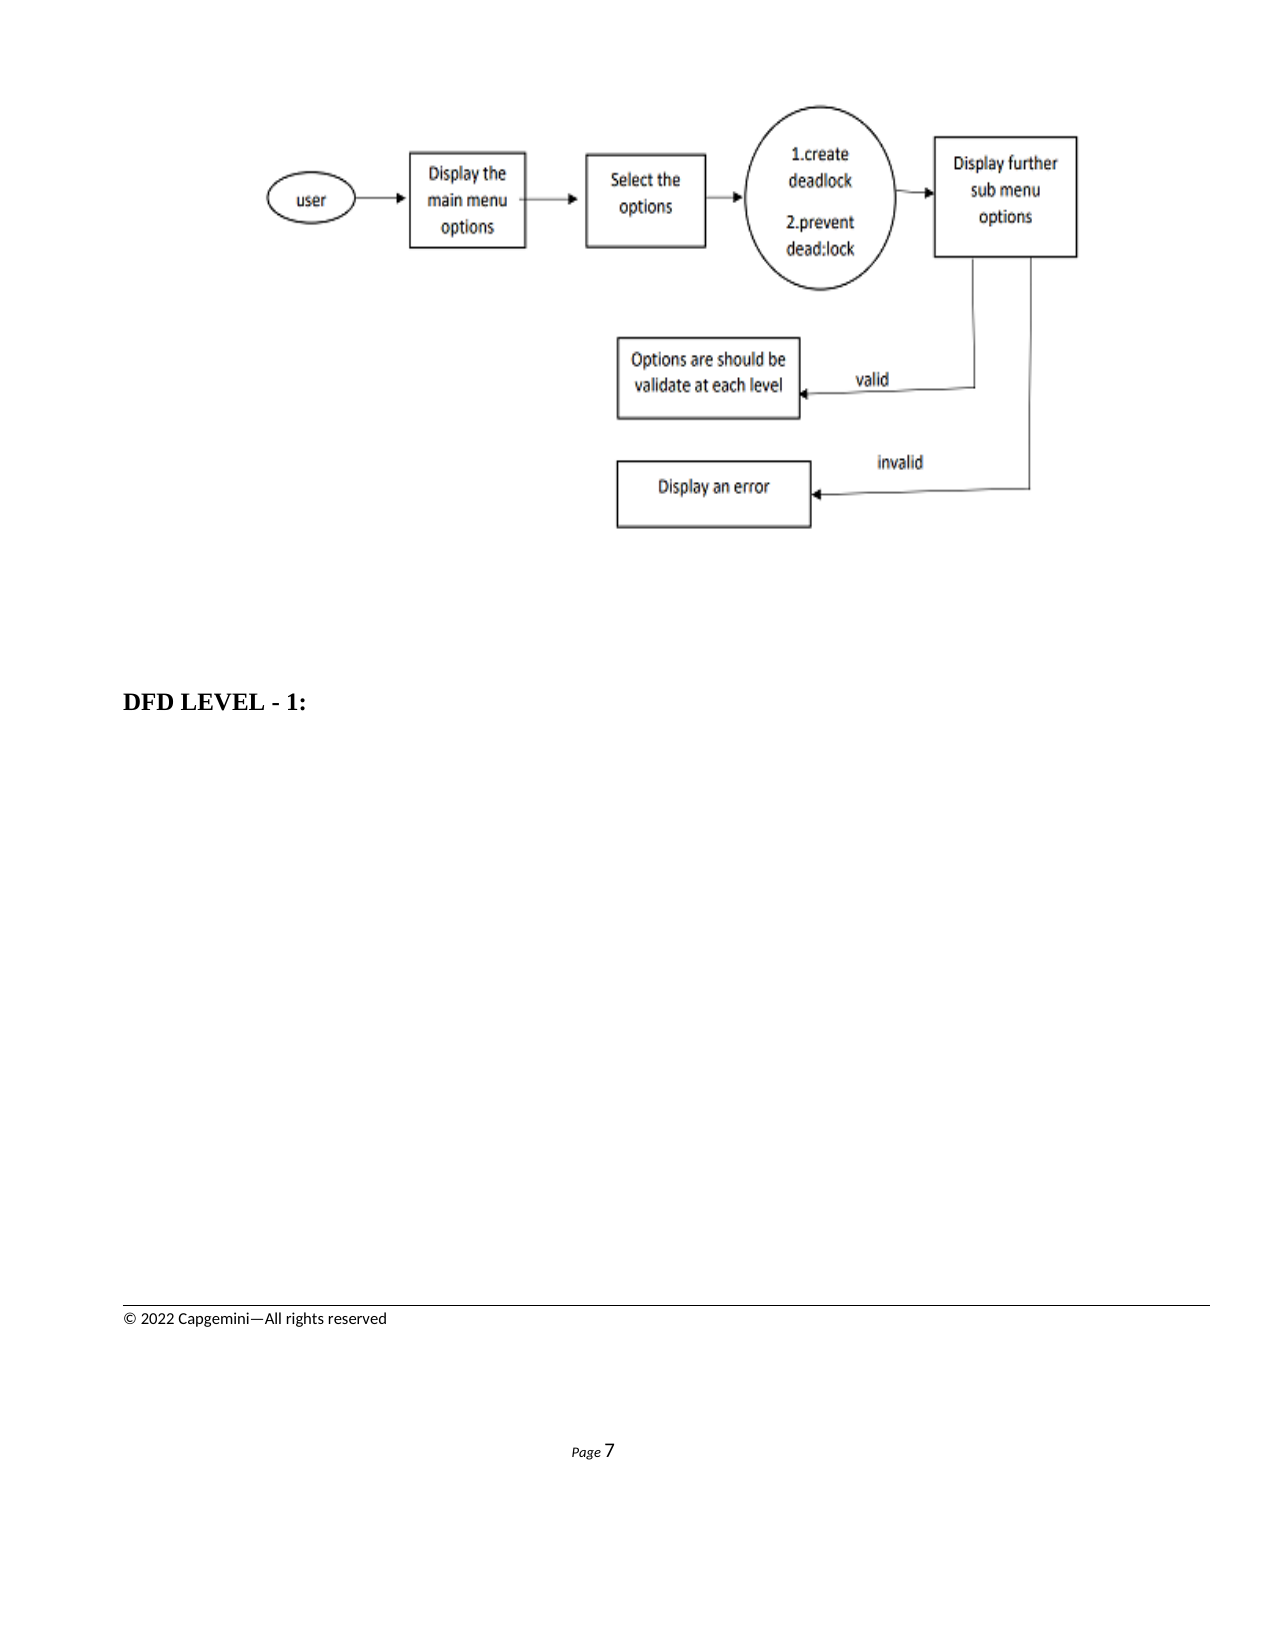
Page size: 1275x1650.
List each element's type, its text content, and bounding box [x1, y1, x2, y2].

text DFD LEVEL - 1: [123, 687, 1210, 715]
